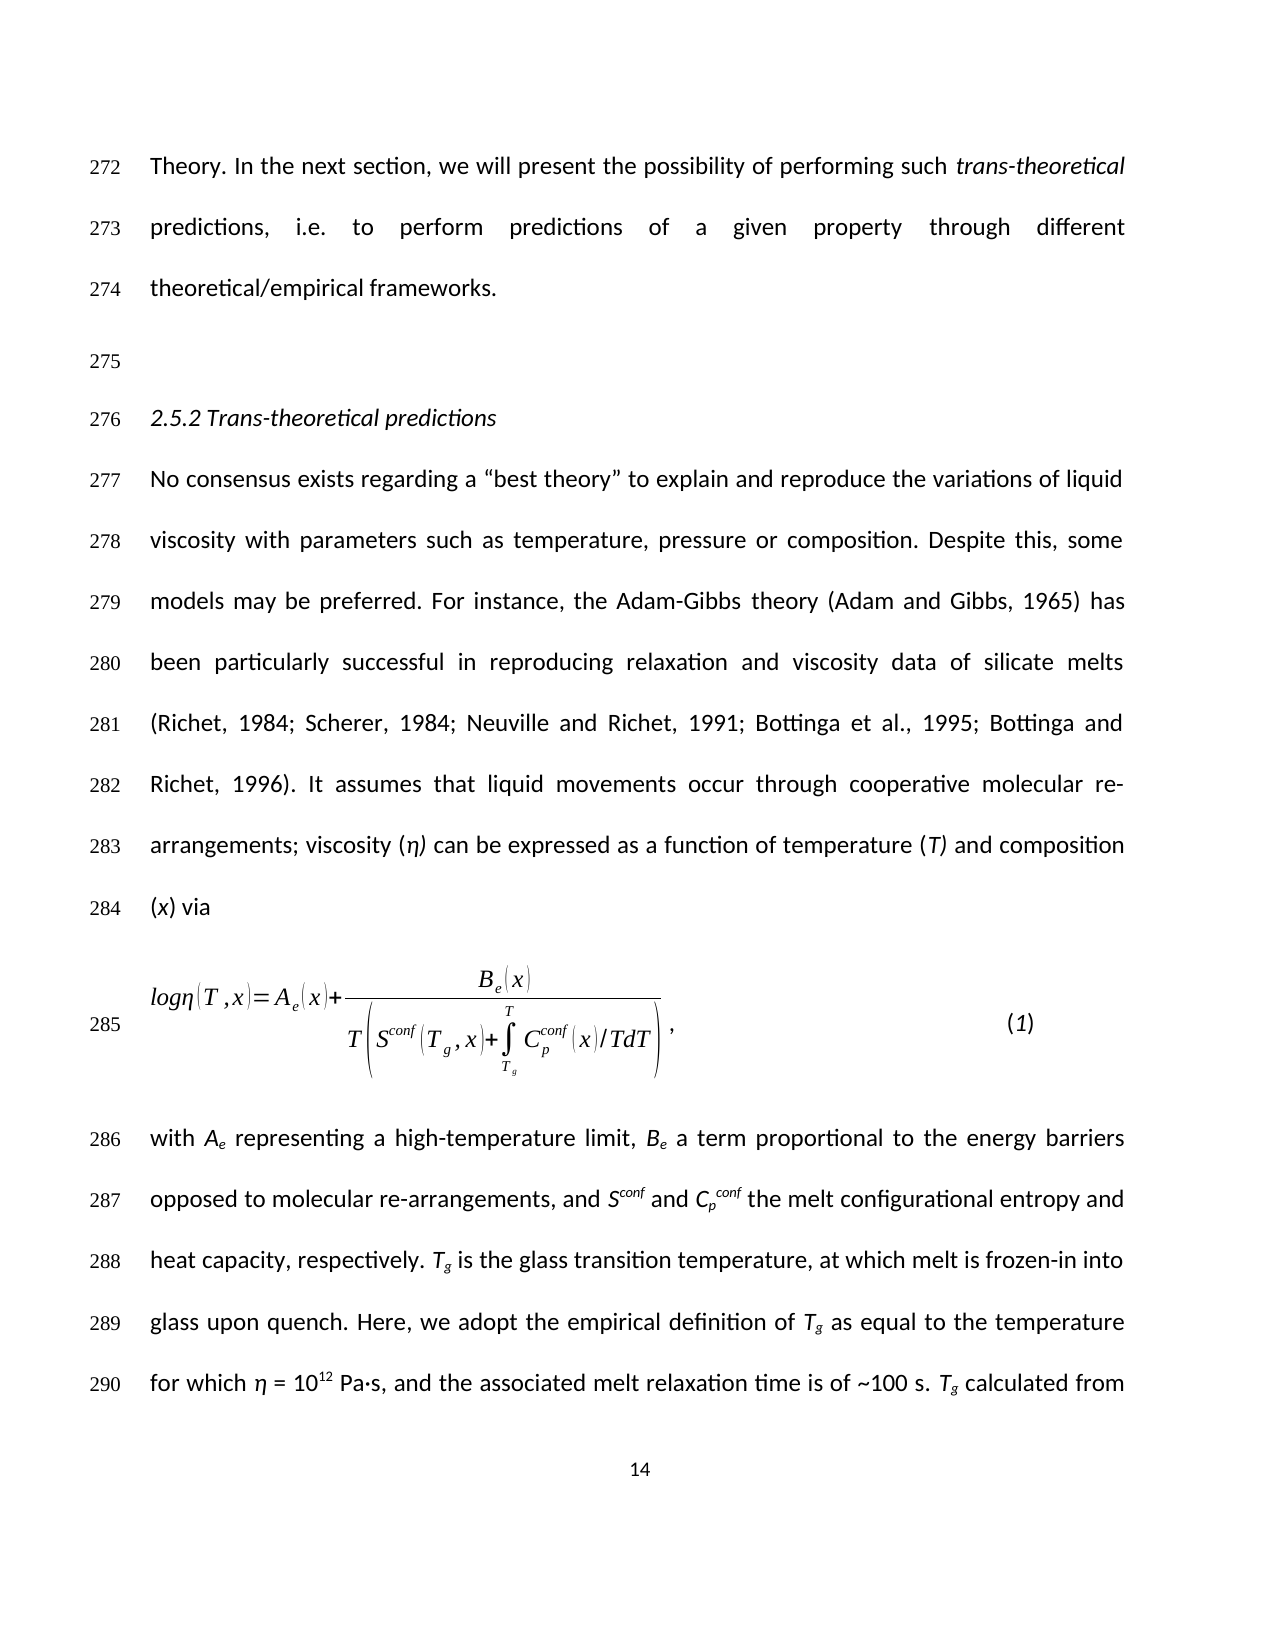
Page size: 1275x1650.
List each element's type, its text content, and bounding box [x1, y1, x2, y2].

text 2.5.2 Trans-theoretical predictions [150, 402, 1125, 433]
text , (1) [150, 963, 1125, 1080]
text No consensus exists regarding a “best theory” to explain and reproduce the variations of liquid viscosity with parameters such as temperature, pressure or composition. Despite this, some models may be preferred. For instance, the Adam-Gibbs theory (Adam and Gibbs, 1965) has been particularly successful in reproducing relaxation and viscosity data of silicate melts (Richet, 1984; Scherer, 1984; Neuville and Richet, 1991; Bottinga et al., 1995; Bottinga and Richet, 1996). It assumes that liquid movements occur through cooperative molecular re-arrangements; viscosity (η) can be expressed as a function of temperature (T) and composition (x) via [150, 463, 1125, 921]
